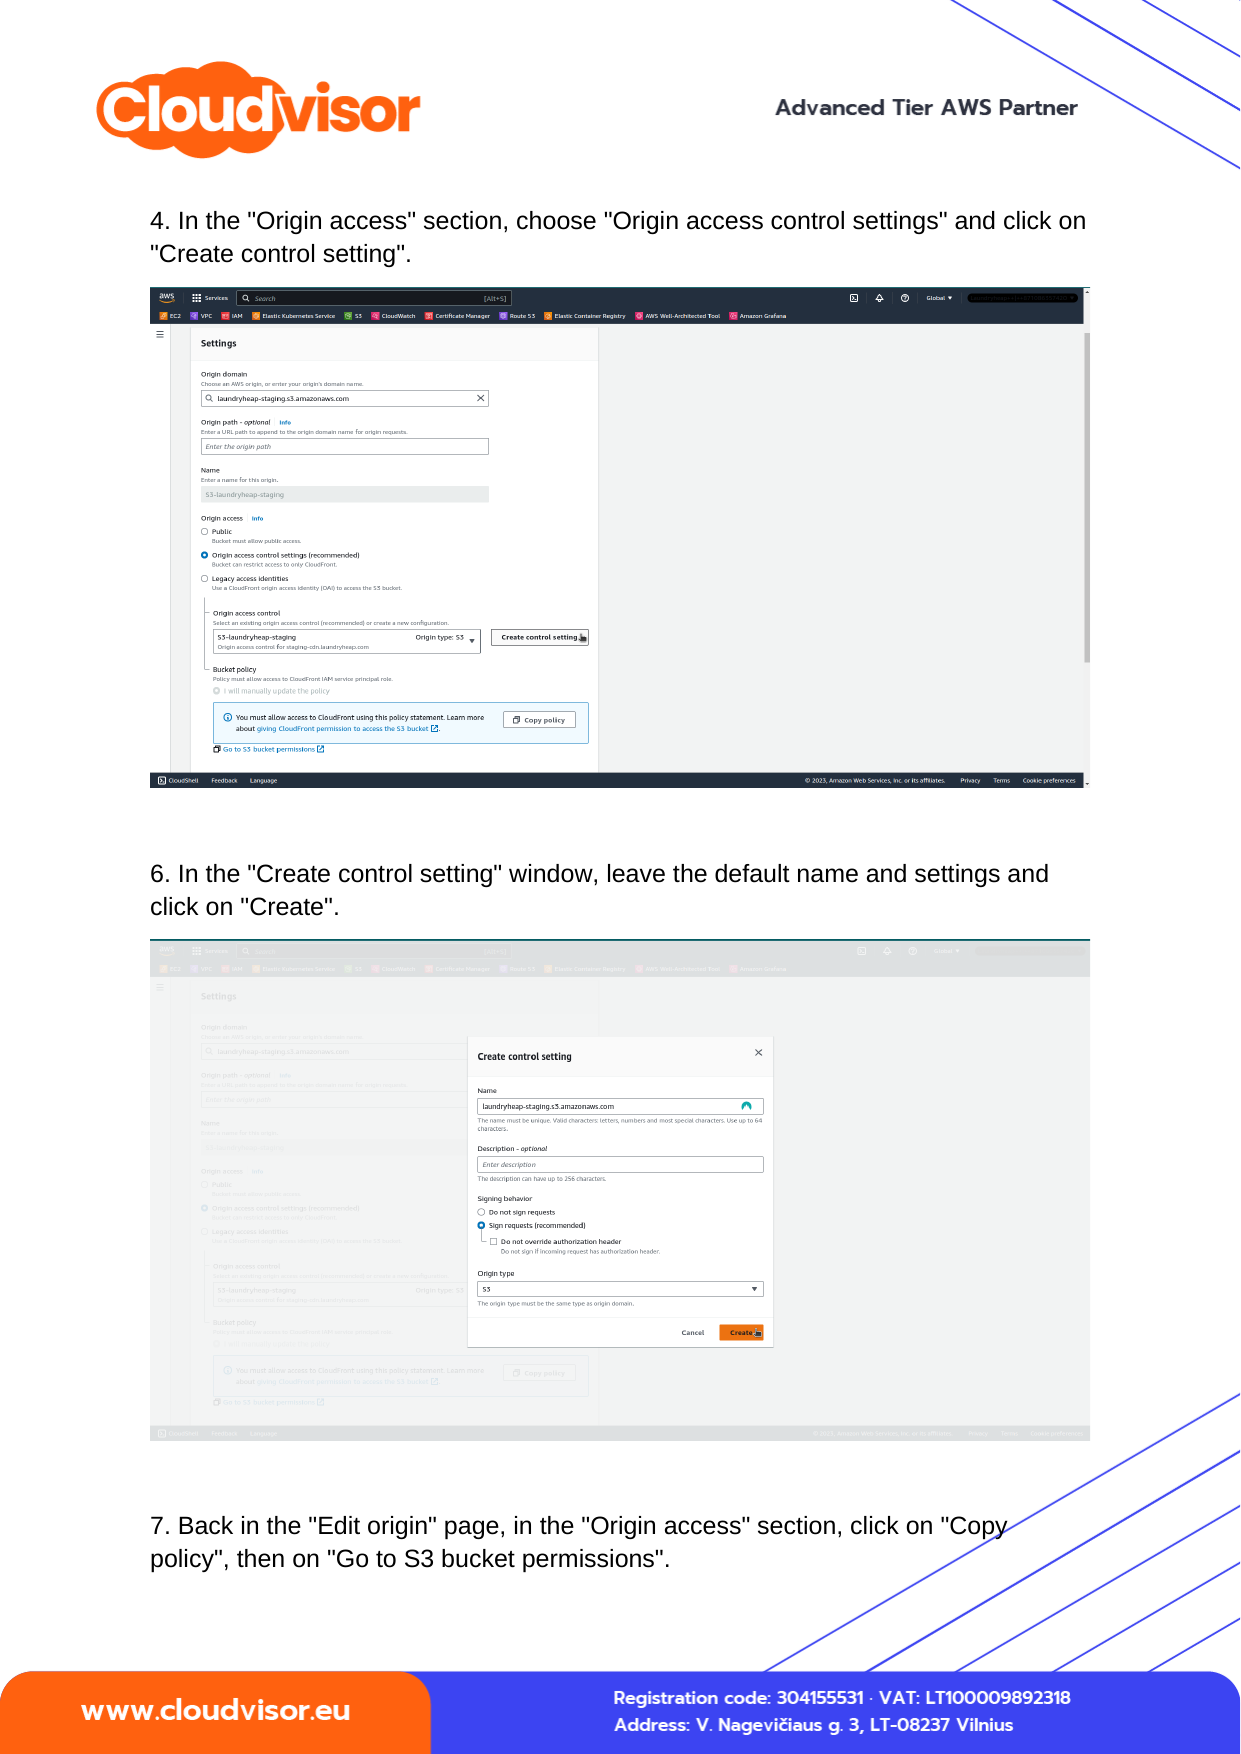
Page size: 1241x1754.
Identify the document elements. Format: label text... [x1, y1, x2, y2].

text 6. In the "Create control setting" window, leave the default name and settings and click on "Create". [150, 858, 1090, 920]
picture [0, 0, 1241, 1754]
text 7. Back in the "Edit origin" page, in the "Origin access" section, click on "Copy policy", then on "Go to S3 bucket permissions". [150, 1511, 1090, 1573]
text 4. In the "Origin access" section, choose "Origin access control settings" and click on "Create control setting". [150, 206, 1090, 268]
